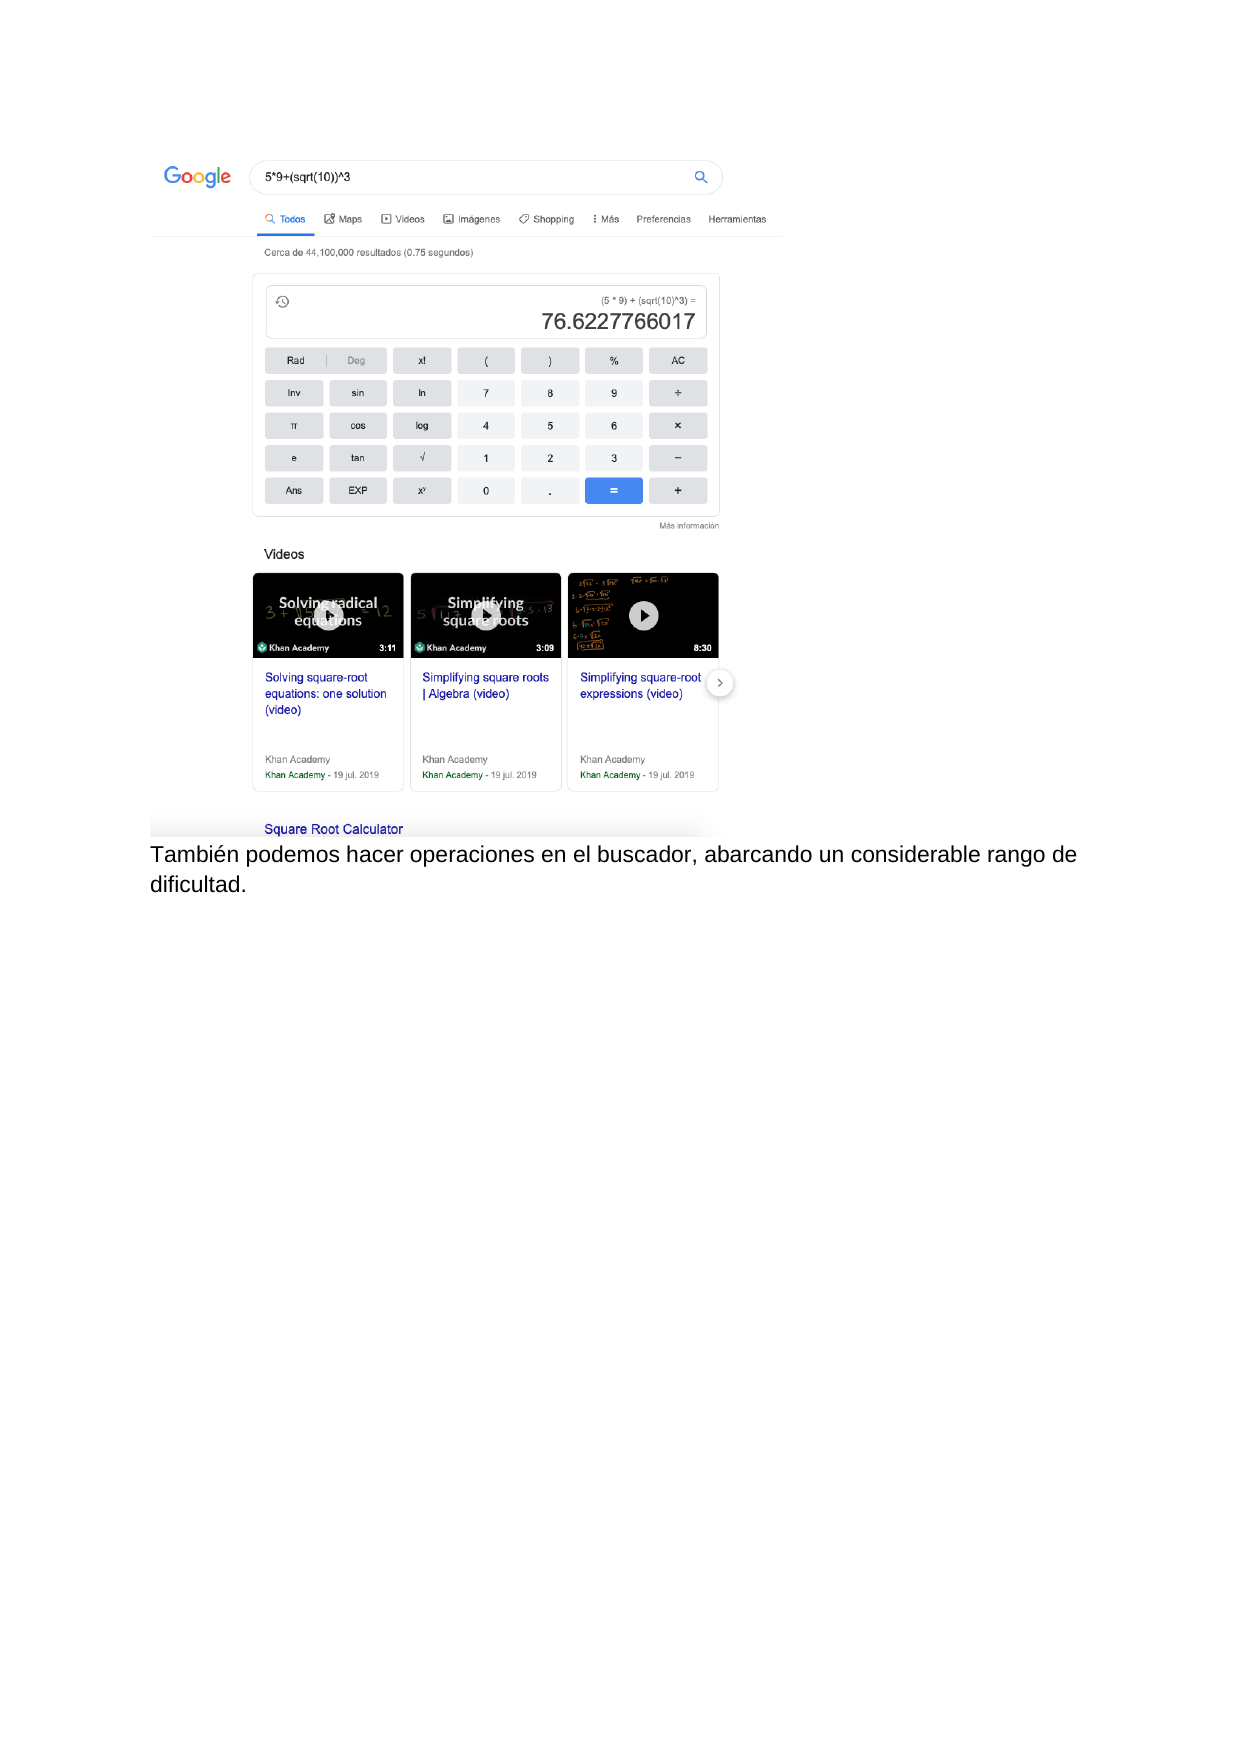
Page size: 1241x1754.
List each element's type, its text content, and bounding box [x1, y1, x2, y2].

text También podemos hacer operaciones en el buscador, abarcando un considerable rango de dificultad. [150, 841, 1090, 897]
picture [150, 150, 783, 837]
